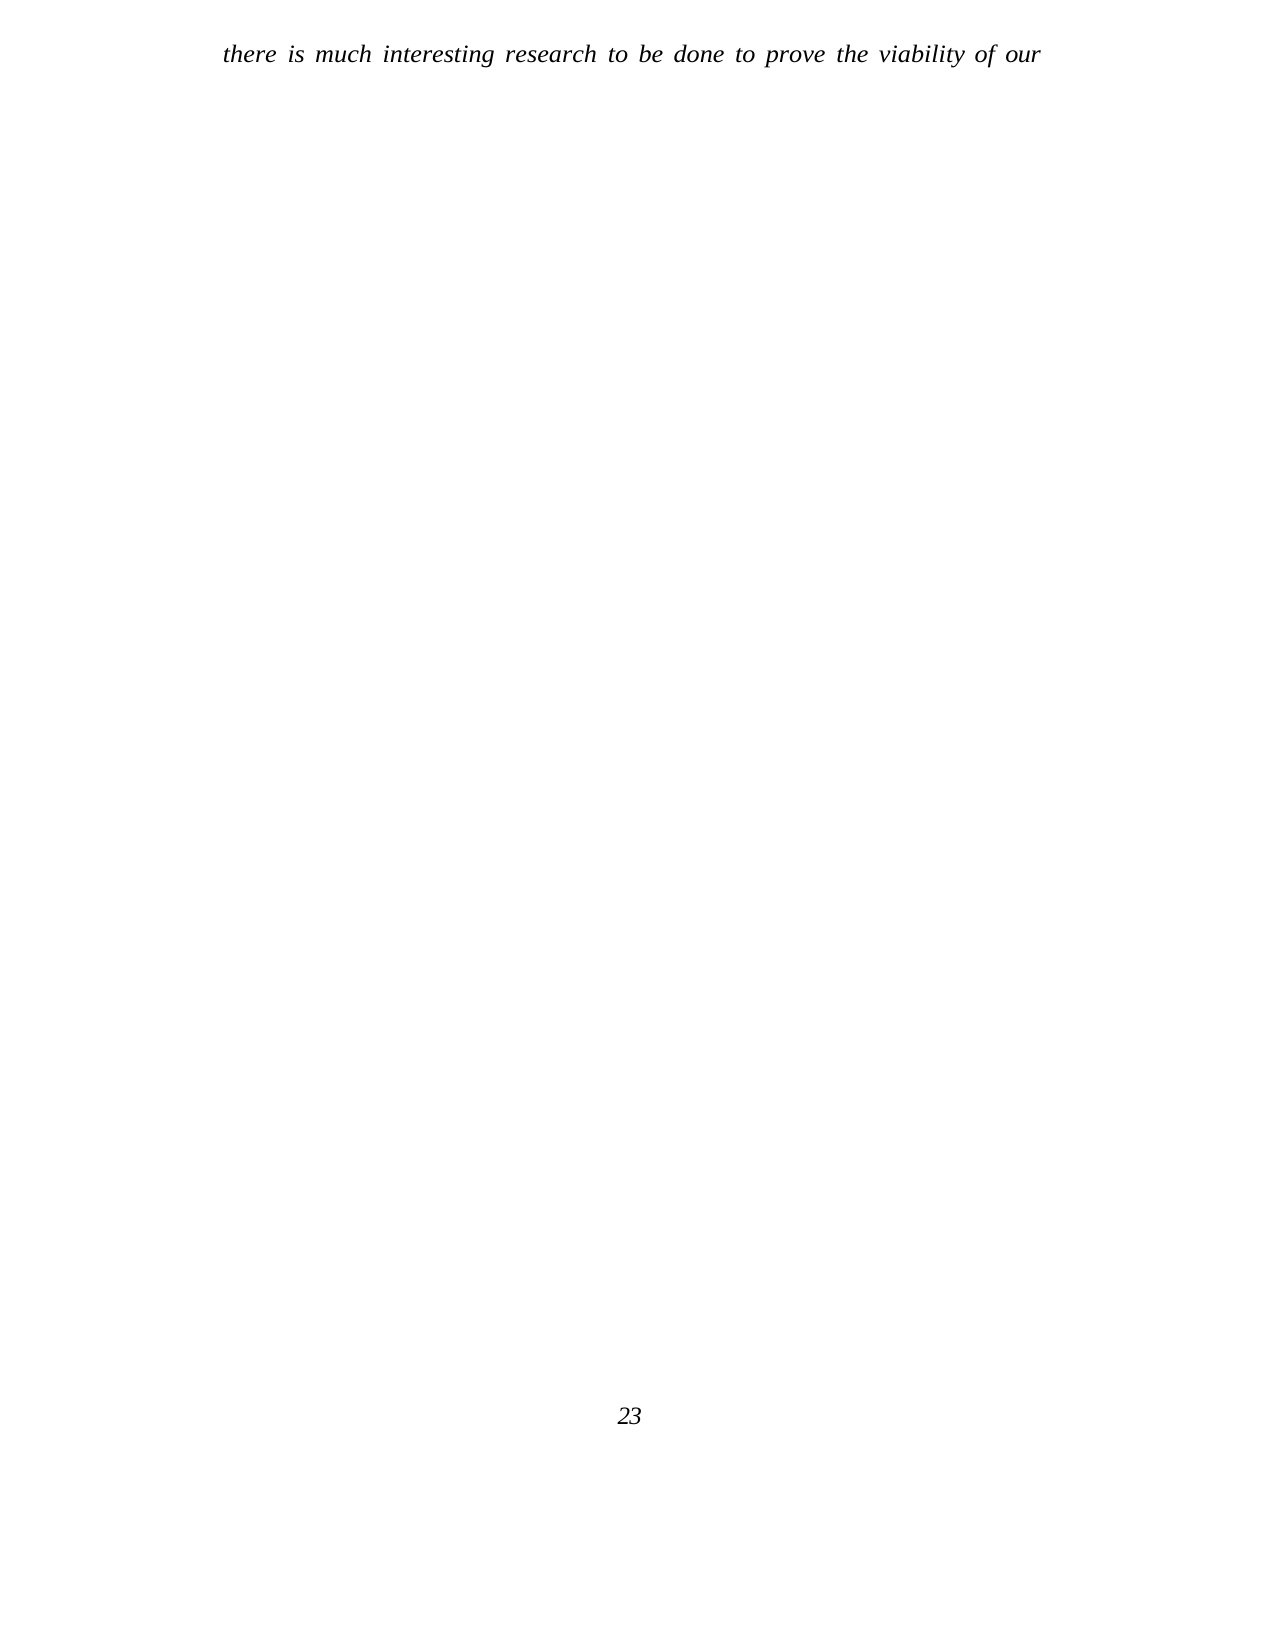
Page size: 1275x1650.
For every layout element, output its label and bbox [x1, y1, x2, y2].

text [223, 39, 1046, 68]
